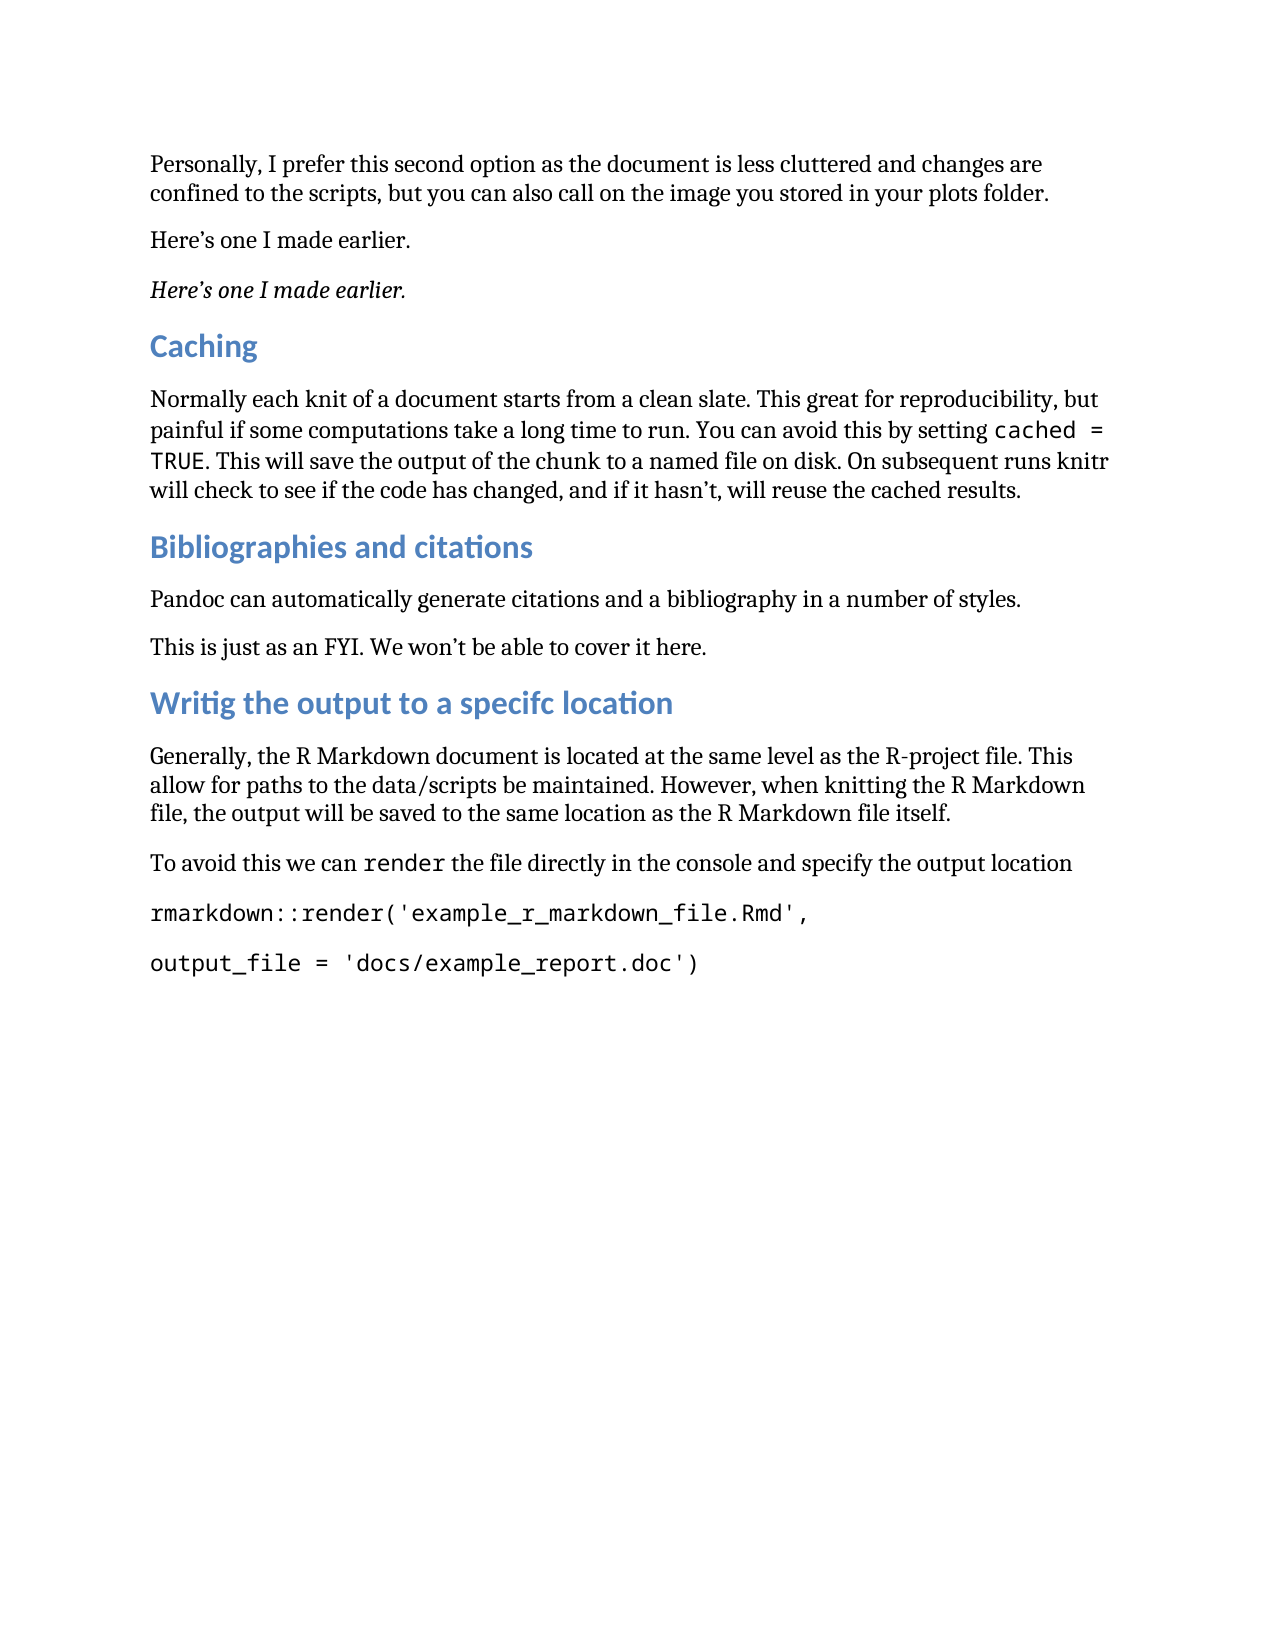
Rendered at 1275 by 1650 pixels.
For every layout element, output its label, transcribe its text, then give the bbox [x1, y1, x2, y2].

subtitle Writig the output to a specifc location [150, 682, 1125, 723]
text Pandoc can automatically generate citations and a bibliography in a number of styles. [150, 585, 1125, 614]
text output_file = 'docs/example_report.doc') [150, 947, 1125, 978]
text Here’s one I made earlier. [150, 226, 1125, 255]
text Generally, the R Markdown document is located at the same level as the R-project file. This allow for paths to the data/scripts be maintained. However, when knitting the R Markdown file, the output will be saved to the same location as the R Markdown file itself. [150, 742, 1125, 828]
subtitle Caching [150, 325, 1125, 366]
text To avoid this we can render the file directly in the console and specify the output location [150, 847, 1125, 878]
text Personally, I prefer this second option as the document is less cluttered and changes are confined to the scripts, but you can also call on the image you stored in your plots folder. [150, 150, 1125, 207]
subtitle Bibliographies and citations [150, 526, 1125, 566]
text This is just as an FYI. We won’t be able to cover it here. [150, 633, 1125, 661]
text Here’s one I made earlier. [150, 276, 1125, 304]
text Normally each knit of a document starts from a clean slate. This great for reproducibility, but painful if some computations take a long time to run. You can avoid this by setting cached = TRUE. This will save the output of the chunk to a named file on disk. On subsequent runs knitr will check to see if the code has changed, and if it hasn’t, will reuse the cached results. [150, 385, 1125, 505]
text rmarkdown::render('example_r_markdown_file.Rmd', [150, 897, 1125, 928]
